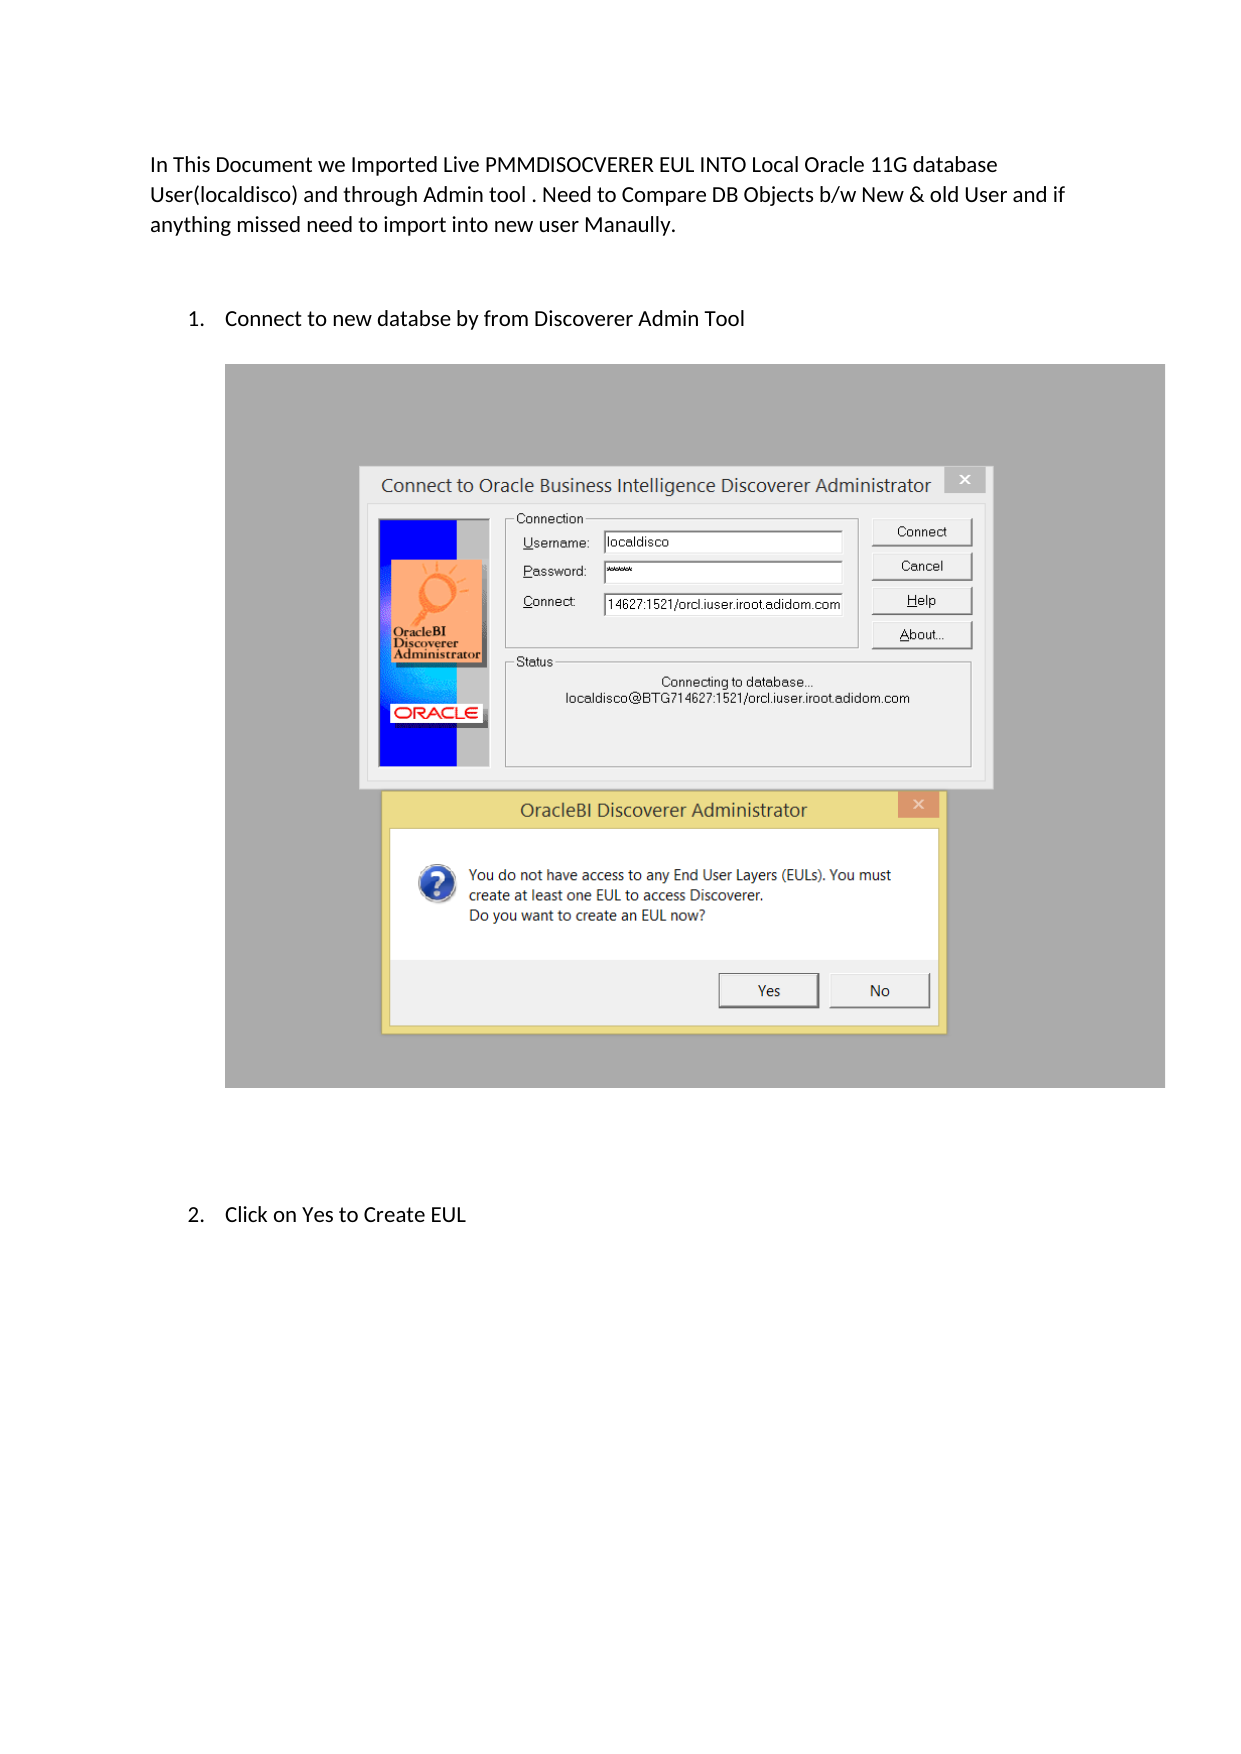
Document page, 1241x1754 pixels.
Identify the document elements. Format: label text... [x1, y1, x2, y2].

list Connect to new databse by from Discoverer Admin Tool [187, 304, 1090, 332]
text In This Document we Imported Live PMMDISOCVERER EUL INTO Local Oracle 11G database User(localdisco) and through Admin tool . Need to Compare DB Objects b/w New & old User and if anything missed need to import into new user Manaully. [150, 150, 1090, 238]
picture [225, 364, 1166, 1088]
list Click on Yes to Create EUL [187, 1200, 1090, 1228]
